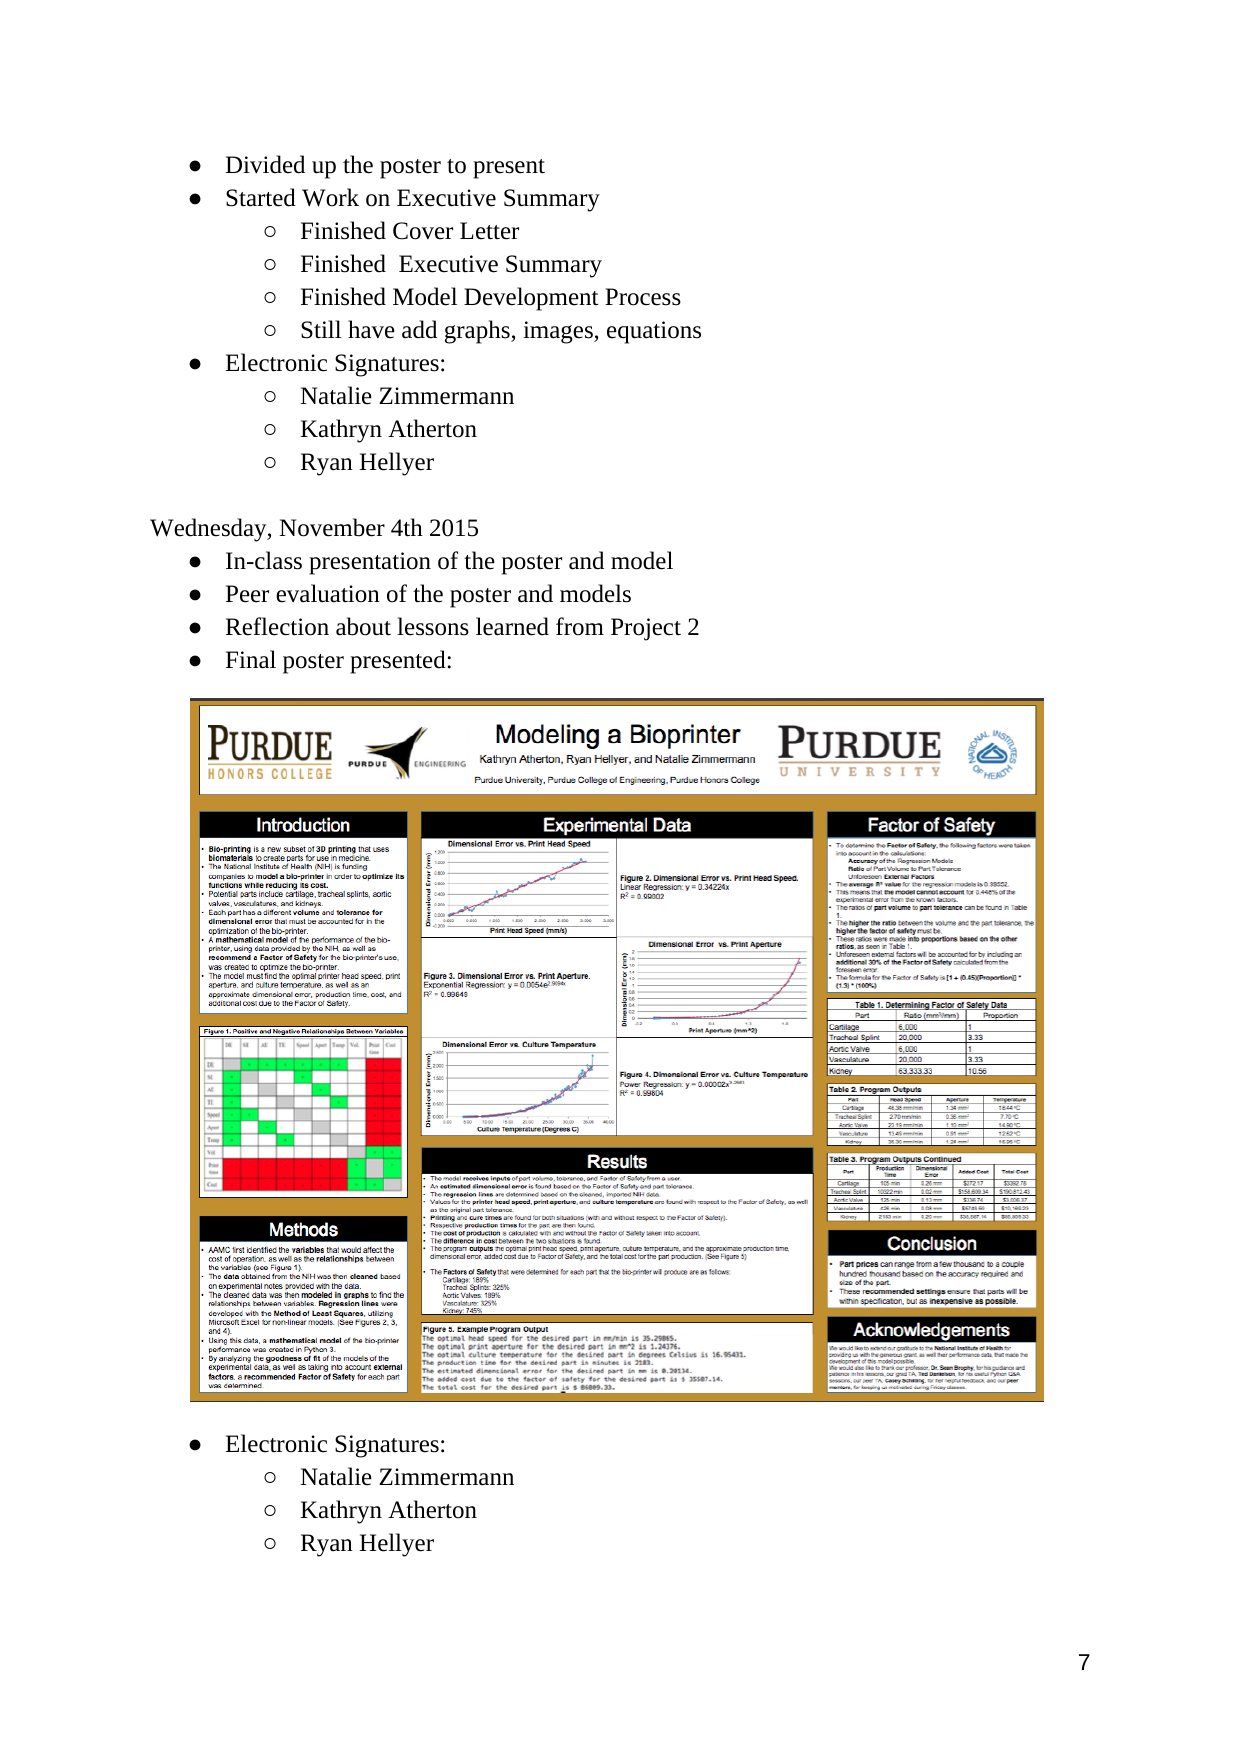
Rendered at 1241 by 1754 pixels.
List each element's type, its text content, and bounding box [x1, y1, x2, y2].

list Peer evaluation of the poster and models [187, 579, 1090, 608]
list Ryan Hellyer [262, 1528, 1090, 1557]
list Finished Cover Letter [262, 216, 1090, 245]
list Natalie Zimmermann [262, 1462, 1090, 1491]
list Divided up the poster to present [187, 150, 1090, 179]
list Natalie Zimmermann [262, 381, 1090, 410]
text Wednesday, November 4th 2015 [150, 513, 1090, 542]
list Electronic Signatures: [187, 348, 1090, 377]
list Kathryn Atherton [262, 1495, 1090, 1524]
list Still have add graphs, images, equations [262, 315, 1090, 344]
list Final poster presented: [187, 645, 1090, 674]
list Ryan Hellyer [262, 447, 1090, 476]
list Started Work on Executive Summary [187, 183, 1090, 212]
list Kathryn Atherton [262, 414, 1090, 443]
list In-class presentation of the poster and model [187, 546, 1090, 575]
list Finished Model Development Process [262, 282, 1090, 311]
picture [190, 698, 1044, 1402]
list Finished Executive Summary [262, 249, 1090, 278]
list Reflection about lessons learned from Project 2 [187, 612, 1090, 641]
